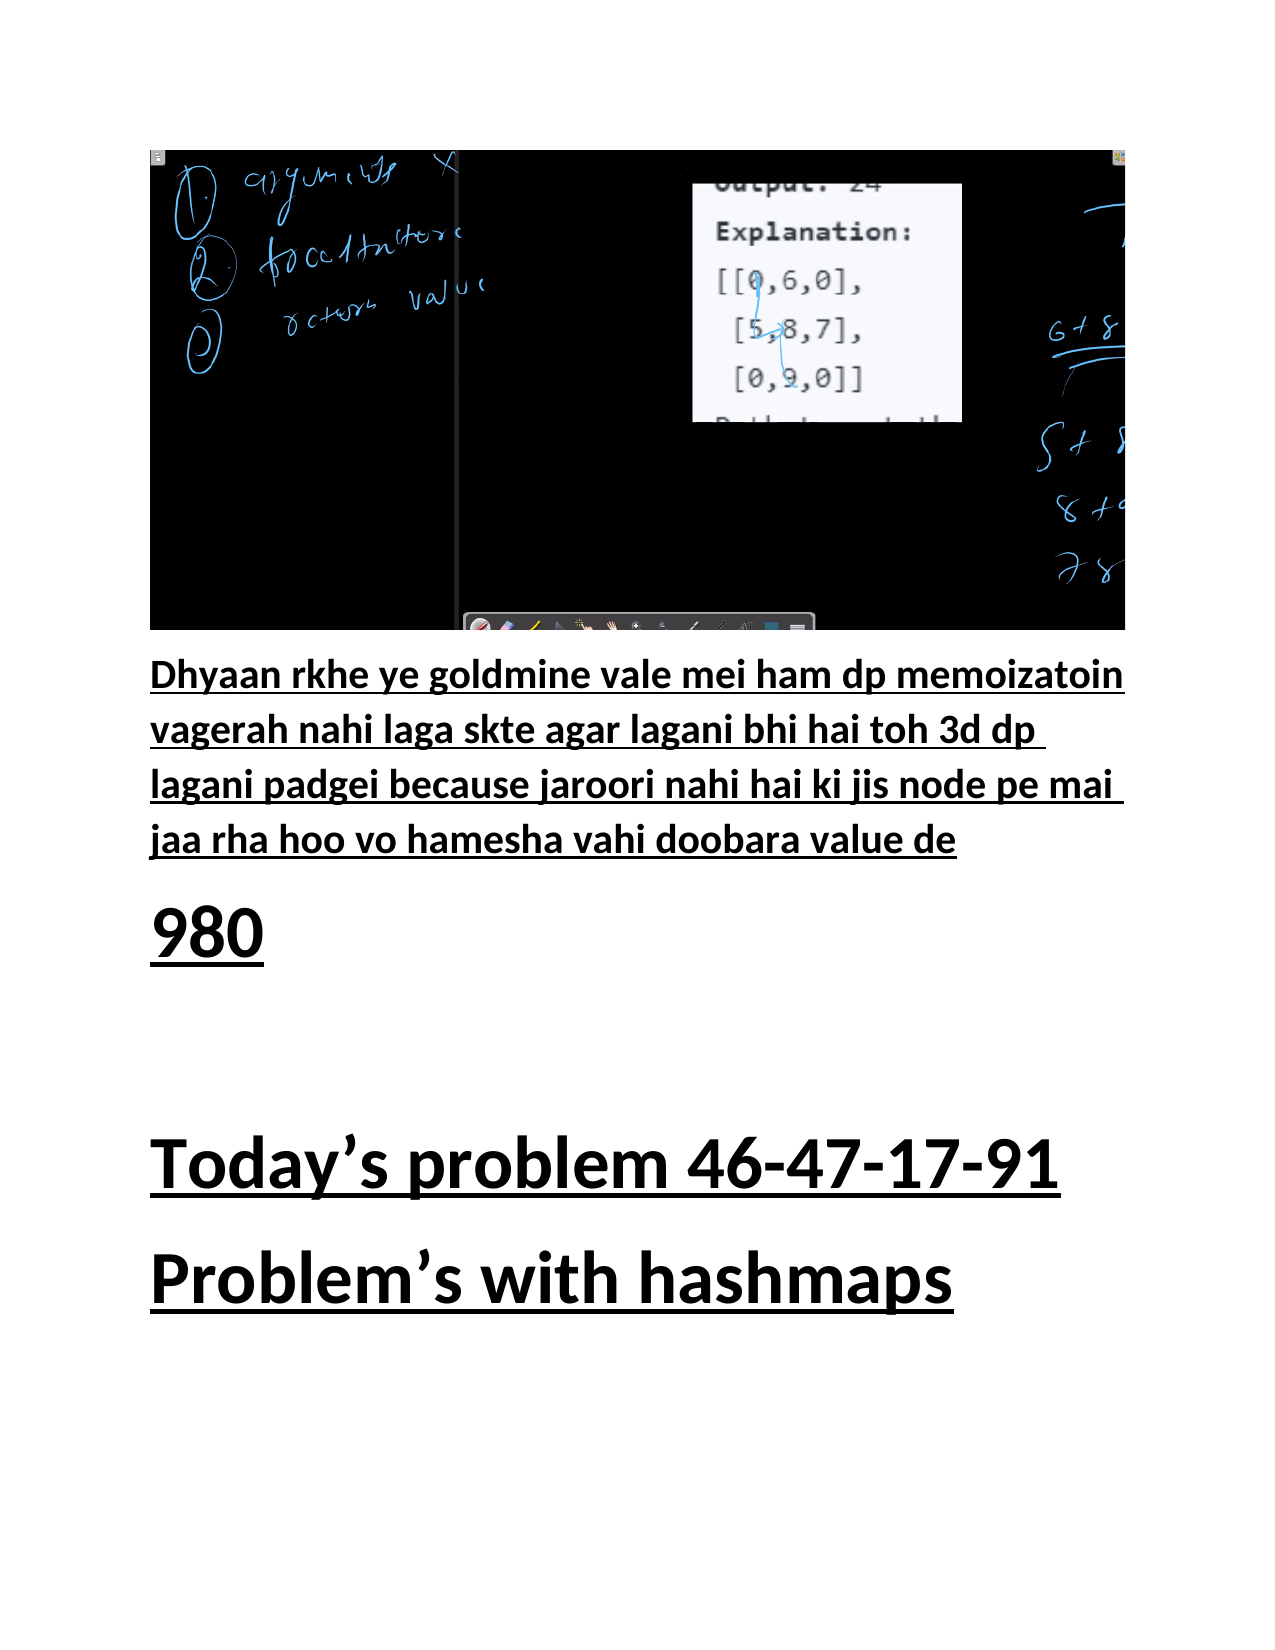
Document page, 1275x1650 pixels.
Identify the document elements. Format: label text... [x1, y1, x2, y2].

text Dhyaan rkhe ye goldmine vale mei ham dp memoizatoin vagerah nahi laga skte agar lagani bhi hai toh 3d dp lagani padgei because jaroori nahi hai ki jis node pe mai jaa rha hoo vo hamesha vahi doobara value de [150, 694, 1125, 864]
text Problem’s with hashmaps [150, 1231, 1125, 1323]
text Dhyaan rkhe ye goldmine vale mei ham dp memoizatoin vagerah nahi laga skte agar lagani bhi hai toh 3d dp lagani padgei because jaroori nahi hai ki jis node pe mai jaa rha hoo vo hamesha vahi doobara value de [150, 648, 1125, 692]
picture [150, 150, 1125, 630]
text Today’s problem 46-47-17-91 [150, 1116, 1125, 1207]
text 980 [150, 884, 1125, 976]
